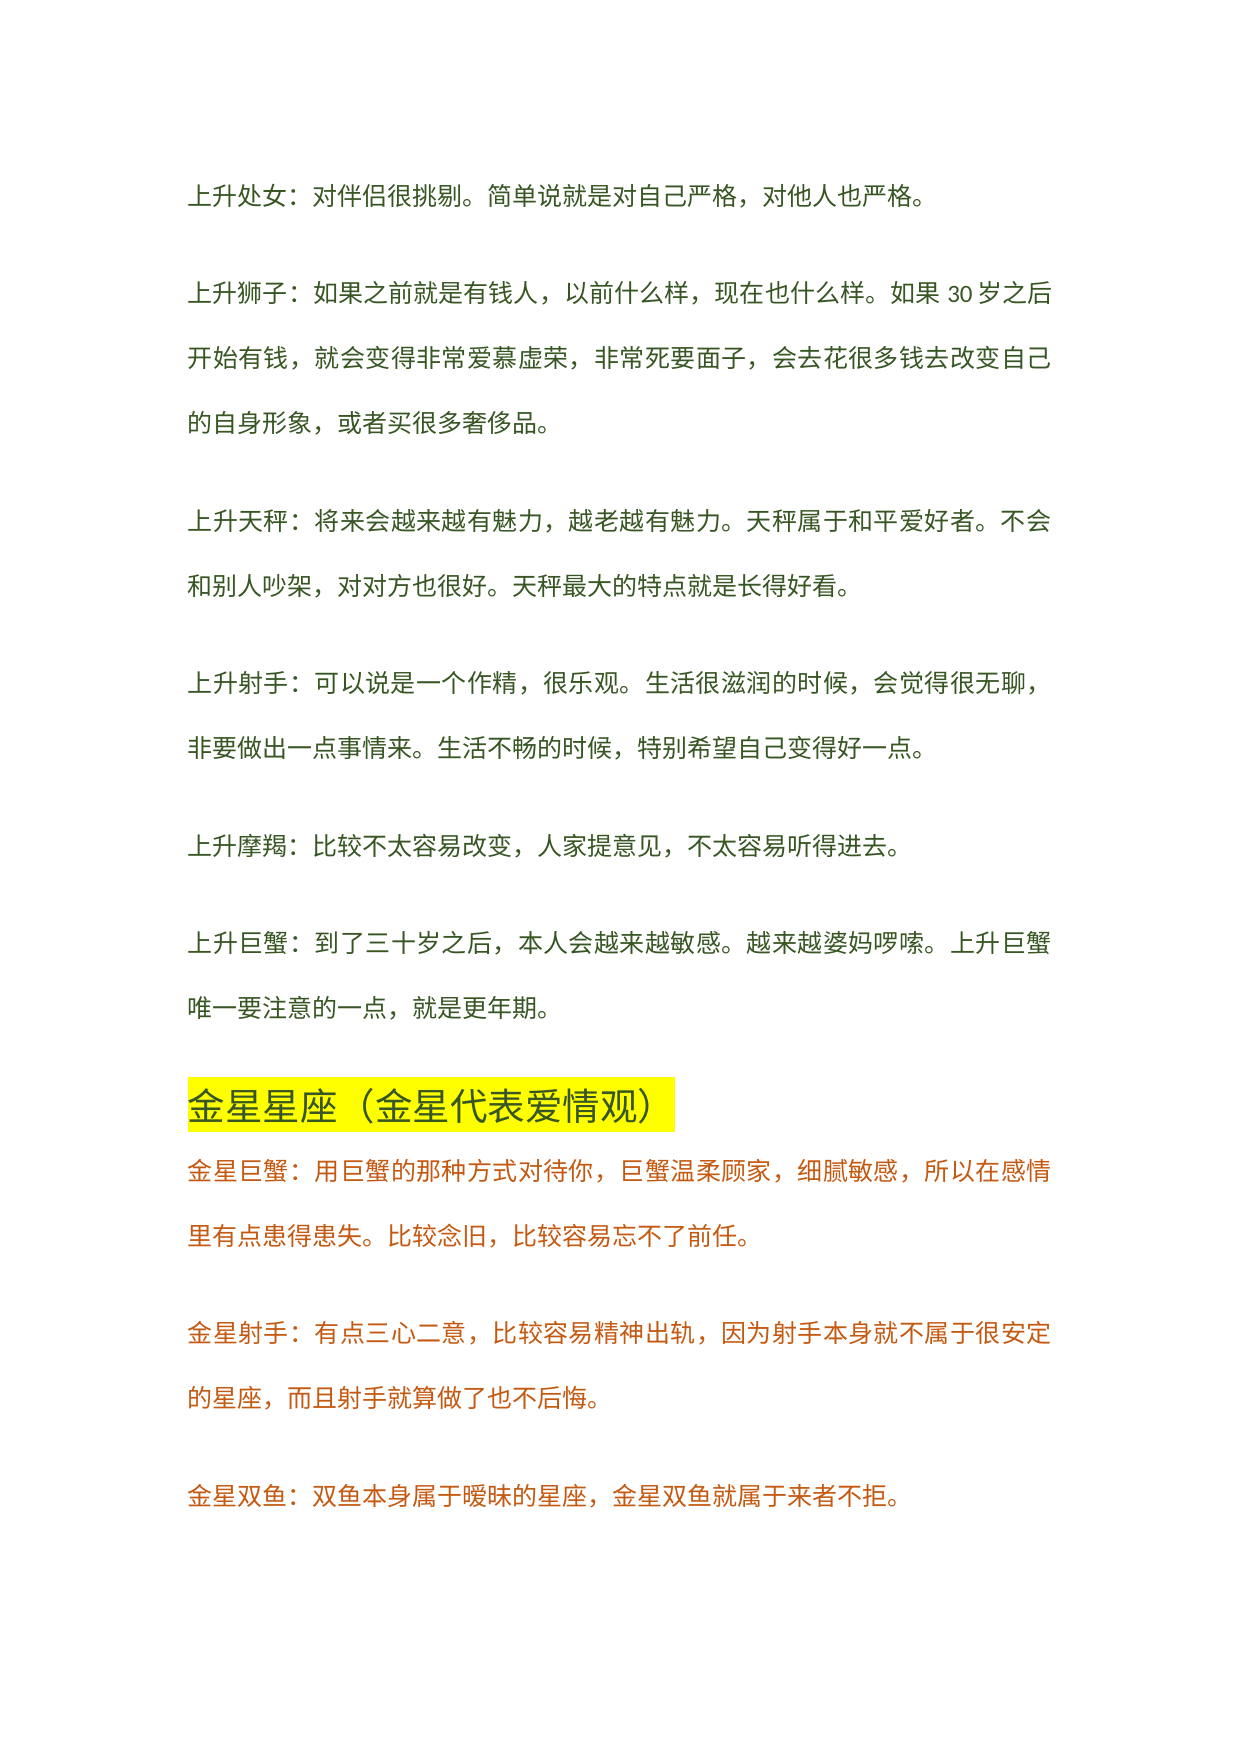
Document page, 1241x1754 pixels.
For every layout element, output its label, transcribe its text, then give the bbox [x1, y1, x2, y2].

text 上升巨蟹：到了三十岁之后，本人会越来越敏感。越来越婆妈啰嗦。上升巨蟹唯一要注意的一点，就是更年期。 [187, 909, 1053, 1039]
text 上升处女：对伴侣很挑剔。简单说就是对自己严格，对他人也严格。 [187, 162, 1053, 227]
text 上升狮子：如果之前就是有钱人，以前什么样，现在也什么样。如果30岁之后开始有钱，就会变得非常爱慕虚荣，非常死要面子，会去花很多钱去改变自己的自身形象，或者买很多奢侈品。 [187, 259, 1053, 454]
text 上升天秤：将来会越来越有魅力，越老越有魅力。天秤属于和平爱好者。不会和别人吵架，对对方也很好。天秤最大的特点就是长得好看。 [187, 487, 1053, 617]
text 金星星座（金星代表爱情观） [187, 1072, 1053, 1137]
text 上升摩羯：比较不太容易改变，人家提意见，不太容易听得进去。 [187, 812, 1053, 877]
text 上升射手：可以说是一个作精，很乐观。生活很滋润的时候，会觉得很无聊，非要做出一点事情来。生活不畅的时候，特别希望自己变得好一点。 [187, 649, 1053, 779]
text 金星巨蟹：用巨蟹的那种方式对待你，巨蟹温柔顾家，细腻敏感，所以在感情里有点患得患失。比较念旧，比较容易忘不了前任。 [187, 1137, 1053, 1267]
text 金星双鱼：双鱼本身属于暧昧的星座，金星双鱼就属于来者不拒。 [187, 1462, 1053, 1527]
text 金星射手：有点三心二意，比较容易精神出轨，因为射手本身就不属于很安定的星座，而且射手就算做了也不后悔。 [187, 1299, 1053, 1429]
